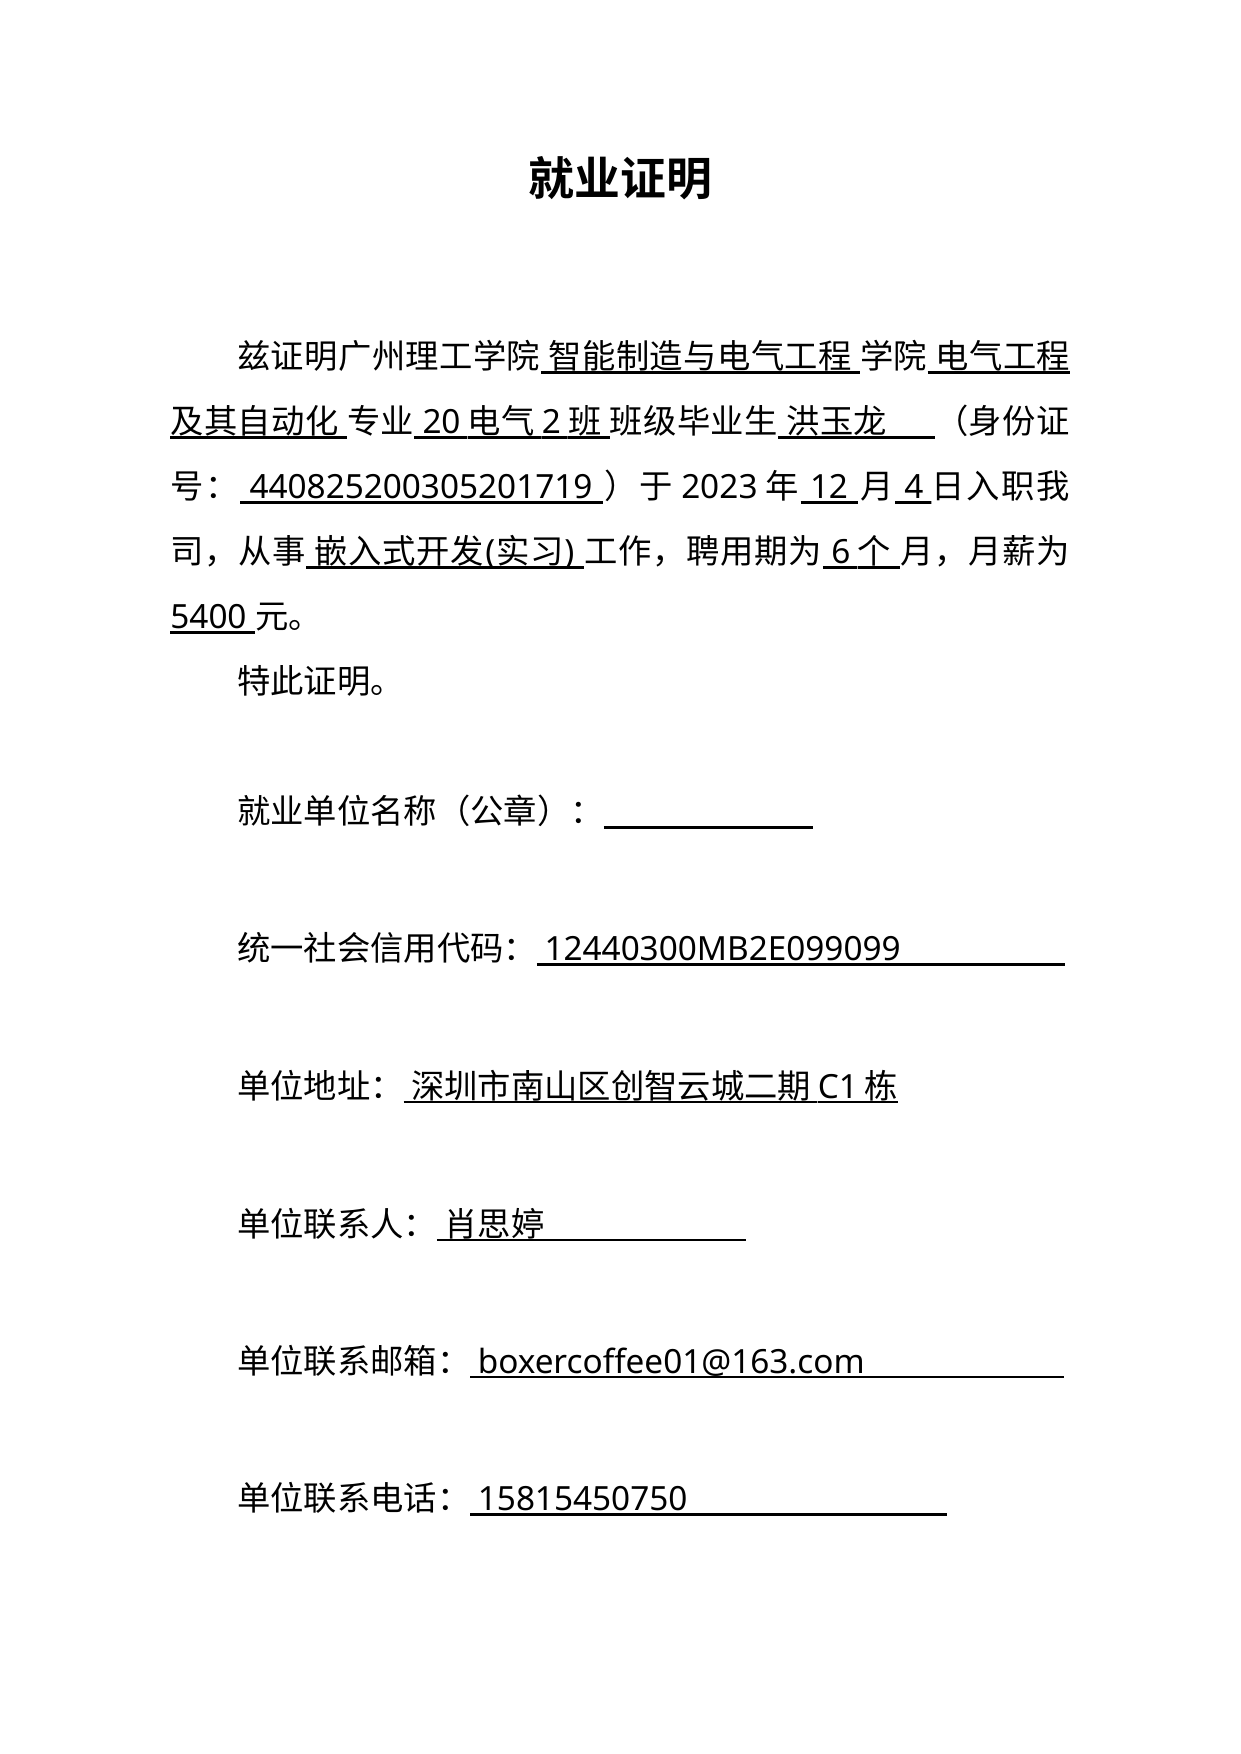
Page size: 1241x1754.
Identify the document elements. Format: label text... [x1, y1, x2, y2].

text 单位地址： 深圳市南山区创智云城二期C1栋 [170, 1051, 1070, 1116]
text 特此证明。 [170, 647, 1070, 712]
text 单位联系人： 肖思婷 [170, 1189, 1070, 1254]
text 就业单位名称（公章）： [170, 777, 1070, 842]
text 兹证明广州理工学院 智能制造与电气工程 学院 电气工程及其自动化 专业 20电气2班 班级毕业生 洪玉龙 （身份证号： 440825200305201719 ）于2023年 12 月 4日入职我司，从事 嵌入式开发(实习) 工作，聘用期为 6个 月，月薪为 5400 元。 [170, 322, 1070, 647]
text 就业证明 [170, 127, 1070, 224]
text 统一社会信用代码： 12440300MB2E099099 [170, 914, 1070, 979]
text 单位联系电话： 15815450750 [170, 1464, 1070, 1529]
text 单位联系邮箱： boxercoffee01@163.com [170, 1326, 1070, 1391]
